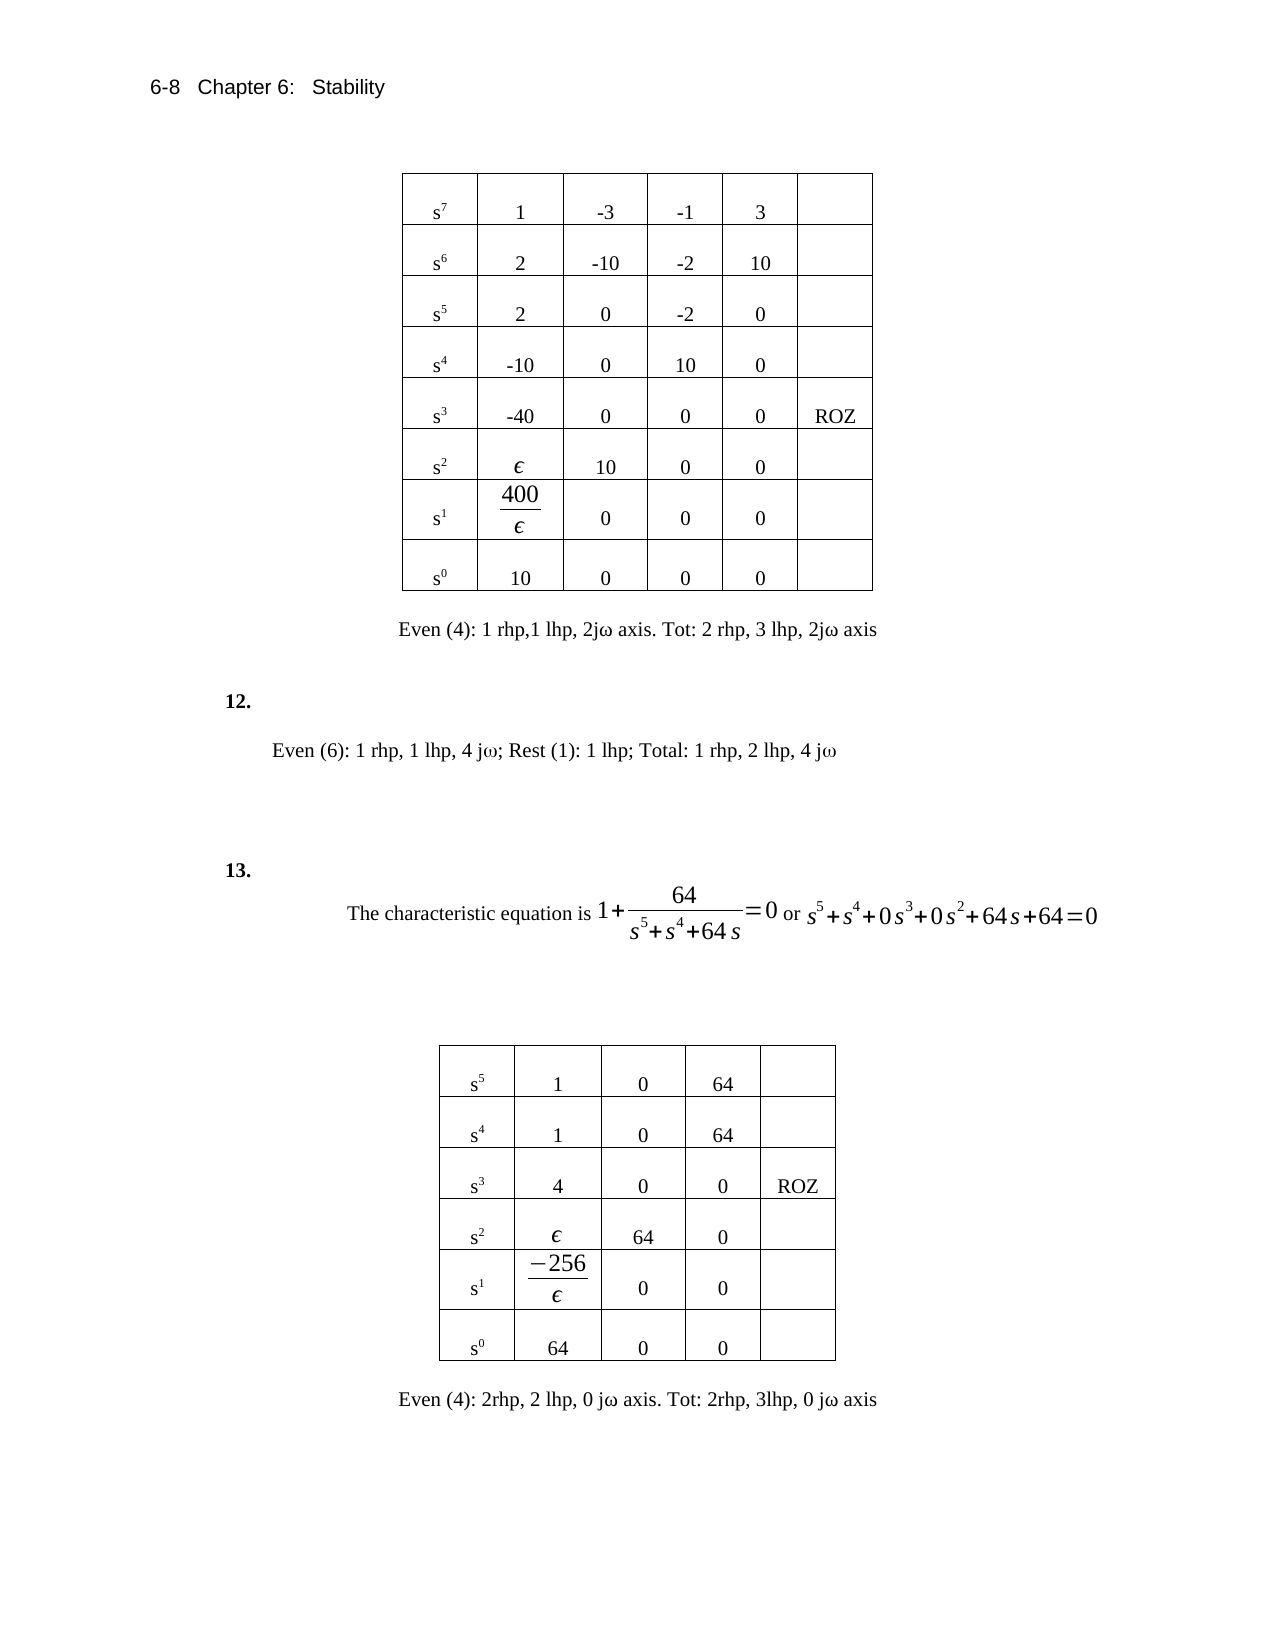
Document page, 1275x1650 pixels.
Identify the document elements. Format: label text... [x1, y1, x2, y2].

table_cell 0 [648, 429, 722, 479]
table_cell [761, 1199, 835, 1249]
table_header s7 [403, 174, 477, 224]
table_cell [761, 1097, 835, 1147]
table_cell 0 [602, 1250, 685, 1309]
table_cell 0 [648, 378, 722, 428]
text Even (6): 1 rhp, 1 lhp, 4 j; Rest (1): 1 lhp; Total: 1 rhp, 2 lhp, 4 j [225, 738, 1125, 762]
table_cell [798, 327, 872, 377]
table_cell [798, 276, 872, 326]
table_cell s5 [403, 276, 477, 326]
table_header 64 [686, 1046, 760, 1096]
table_cell 2 [478, 276, 563, 326]
table_header [798, 174, 872, 224]
table_cell 1 [515, 1097, 601, 1147]
table_cell 0 [602, 1148, 685, 1198]
table_cell 64 [515, 1310, 601, 1360]
table_cell [798, 540, 872, 590]
table_cell 0 [723, 429, 797, 479]
text 13. [225, 858, 1125, 882]
table_cell [515, 1199, 601, 1249]
table_cell [761, 1310, 835, 1360]
table_cell 0 [686, 1199, 760, 1249]
table_header [761, 1046, 835, 1096]
table_cell 64 [602, 1199, 685, 1249]
table_cell 0 [723, 276, 797, 326]
table_cell s4 [403, 327, 477, 377]
table_cell s2 [440, 1199, 514, 1249]
table_cell -10 [564, 225, 647, 275]
text The characteristic equation is or [347, 882, 1125, 944]
table_cell 0 [686, 1250, 760, 1309]
table_cell 0 [564, 540, 647, 590]
table_header -3 [564, 174, 647, 224]
table_cell 0 [686, 1310, 760, 1360]
table_cell [798, 480, 872, 539]
table_cell [761, 1250, 835, 1309]
table_header -1 [648, 174, 722, 224]
table_cell -2 [648, 276, 722, 326]
text Even (4): 1 rhp,1 lhp, 2jω axis. Tot: 2 rhp, 3 lhp, 2jω axis [150, 591, 1125, 641]
table_cell 4 [515, 1148, 601, 1198]
table_cell s1 [440, 1250, 514, 1309]
table_cell s2 [403, 429, 477, 479]
table_cell 0 [723, 540, 797, 590]
table_cell 0 [686, 1148, 760, 1198]
table_cell [515, 1250, 601, 1309]
table_cell 0 [602, 1097, 685, 1147]
table_cell 10 [564, 429, 647, 479]
table_cell 0 [564, 327, 647, 377]
table_cell 0 [564, 276, 647, 326]
table_header 1 [515, 1046, 601, 1096]
table_cell s0 [440, 1310, 514, 1360]
table_cell 0 [723, 378, 797, 428]
table_header 0 [602, 1046, 685, 1096]
table_cell 0 [564, 378, 647, 428]
table_cell 0 [648, 480, 722, 539]
table_cell [478, 429, 563, 479]
table_cell -40 [478, 378, 563, 428]
table_header 3 [723, 174, 797, 224]
table_cell 64 [686, 1097, 760, 1147]
table_cell s1 [403, 480, 477, 539]
table_cell [798, 429, 872, 479]
table_cell 0 [602, 1310, 685, 1360]
table_cell 0 [723, 480, 797, 539]
table_cell 10 [478, 540, 563, 590]
table_header 1 [478, 174, 563, 224]
table_cell -10 [478, 327, 563, 377]
table_cell 0 [564, 480, 647, 539]
table_cell ROZ [761, 1148, 835, 1198]
text Even (4): 2rhp, 2 lhp, 0 jω axis. Tot: 2rhp, 3lhp, 0 jω axis [150, 1361, 1125, 1411]
table_cell s3 [440, 1148, 514, 1198]
table_cell 0 [648, 540, 722, 590]
table_cell s3 [403, 378, 477, 428]
table_cell 0 [723, 327, 797, 377]
table_header s5 [440, 1046, 514, 1096]
table_cell 10 [648, 327, 722, 377]
table_cell -2 [648, 225, 722, 275]
table_cell 10 [723, 225, 797, 275]
table_cell s4 [440, 1097, 514, 1147]
table_cell s0 [403, 540, 477, 590]
table_cell [798, 225, 872, 275]
table_cell [478, 480, 563, 539]
table_cell s6 [403, 225, 477, 275]
text 12. [225, 689, 1125, 713]
table_cell ROZ [798, 378, 872, 428]
table_cell 2 [478, 225, 563, 275]
